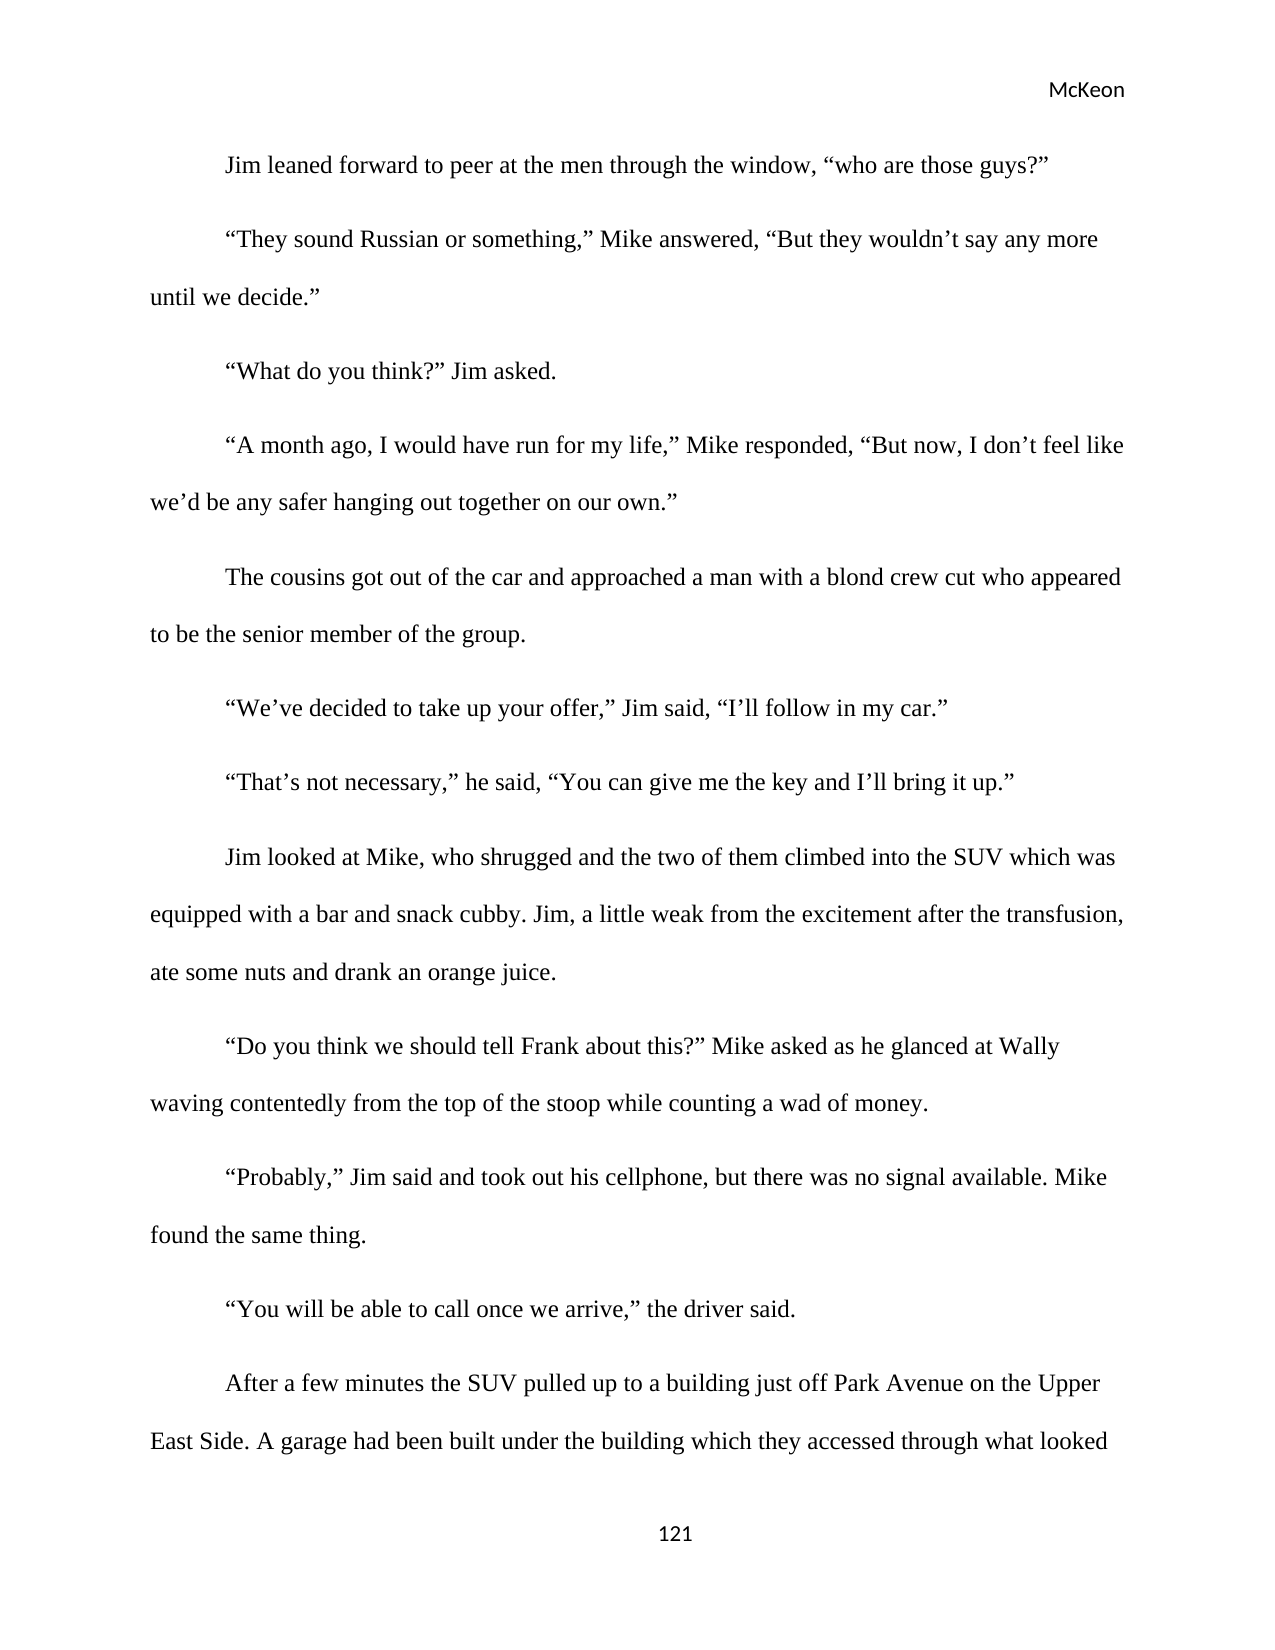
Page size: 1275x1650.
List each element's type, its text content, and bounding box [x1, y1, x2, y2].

text “Probably,” Jim said and took out his cellphone, but there was no signal available. Mike found the same thing. [150, 1162, 1125, 1249]
text Jim leaned forward to peer at the men through the window, “who are those guys?” [150, 150, 1125, 179]
text “They sound Russian or something,” Mike answered, “But they wouldn’t say any more until we decide.” [150, 224, 1125, 310]
text The cousins got out of the car and approached a man with a blond crew cut who appeared to be the senior member of the group. [150, 562, 1125, 648]
text “That’s not necessary,” he said, “You can give me the key and I’ll bring it up.” [150, 767, 1125, 796]
text “We’ve decided to take up your offer,” Jim said, “I’ll follow in my car.” [150, 693, 1125, 722]
text “You will be able to call once we arrive,” the driver said. [150, 1294, 1125, 1323]
text “A month ago, I would have run for my life,” Mike responded, “But now, I don’t feel like we’d be any safer hanging out together on our own.” [150, 430, 1125, 516]
text “What do you think?” Jim asked. [150, 356, 1125, 384]
text “Do you think we should tell Frank about this?” Mike asked as he glanced at Wally waving contentedly from the top of the stoop while counting a wad of money. [150, 1031, 1125, 1117]
text Jim looked at Mike, who shrugged and the two of them climbed into the SUV which was equipped with a bar and snack cubby. Jim, a little weak from the excitement after the transfusion, ate some nuts and drank an orange juice. [150, 842, 1125, 985]
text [150, 1368, 1125, 1454]
